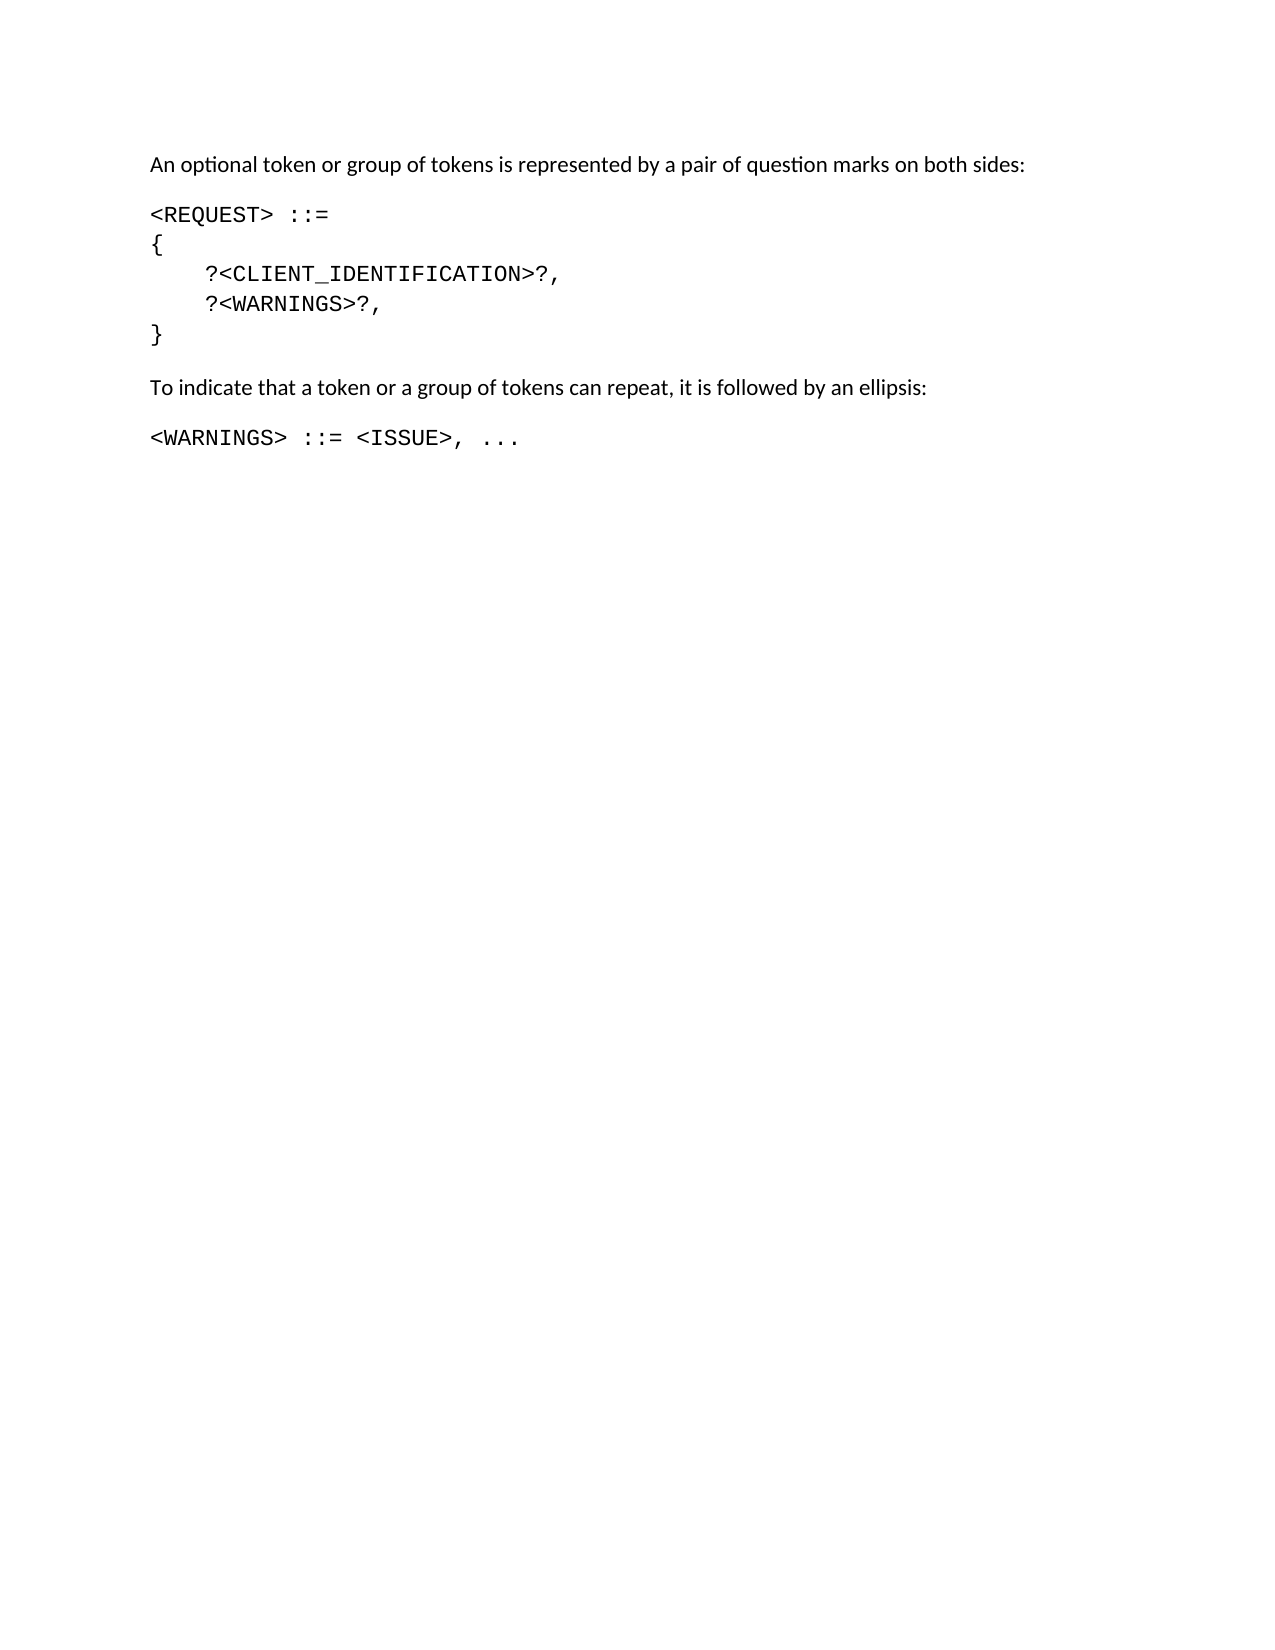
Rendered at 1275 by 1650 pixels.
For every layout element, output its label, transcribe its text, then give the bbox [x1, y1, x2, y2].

text An optional token or group of tokens is represented by a pair of question marks on both sides: [150, 150, 1125, 178]
text To indicate that a token or a group of tokens can repeat, it is followed by an ellipsis: [150, 373, 1125, 401]
text <WARNINGS> ::= <ISSUE>, ... [150, 426, 1125, 452]
text <REQUEST> ::= { ?<CLIENT_IDENTIFICATION>?, ?<WARNINGS>?, } [150, 203, 1125, 348]
